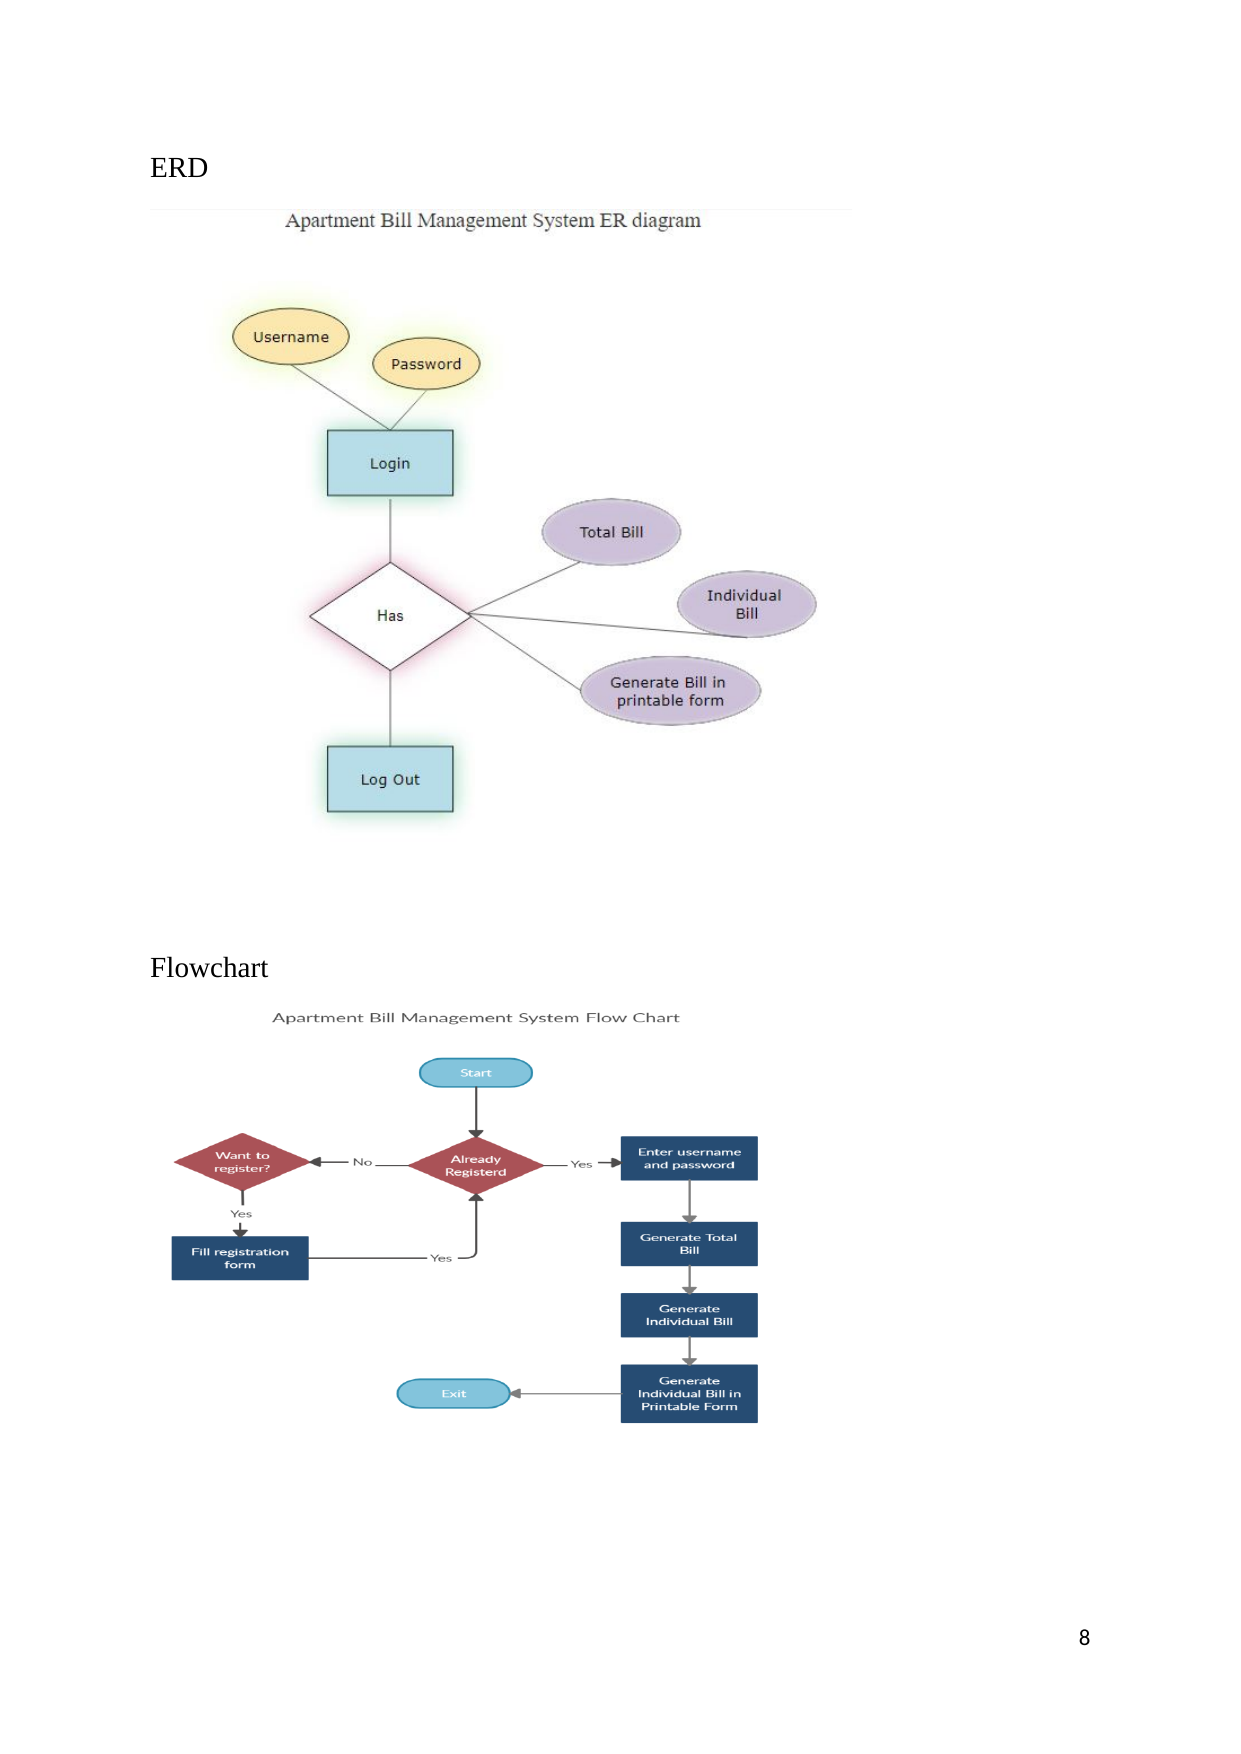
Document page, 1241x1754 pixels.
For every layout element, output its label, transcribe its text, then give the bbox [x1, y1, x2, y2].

picture [150, 209, 853, 866]
picture [150, 987, 779, 1436]
text ERD [150, 150, 1090, 183]
